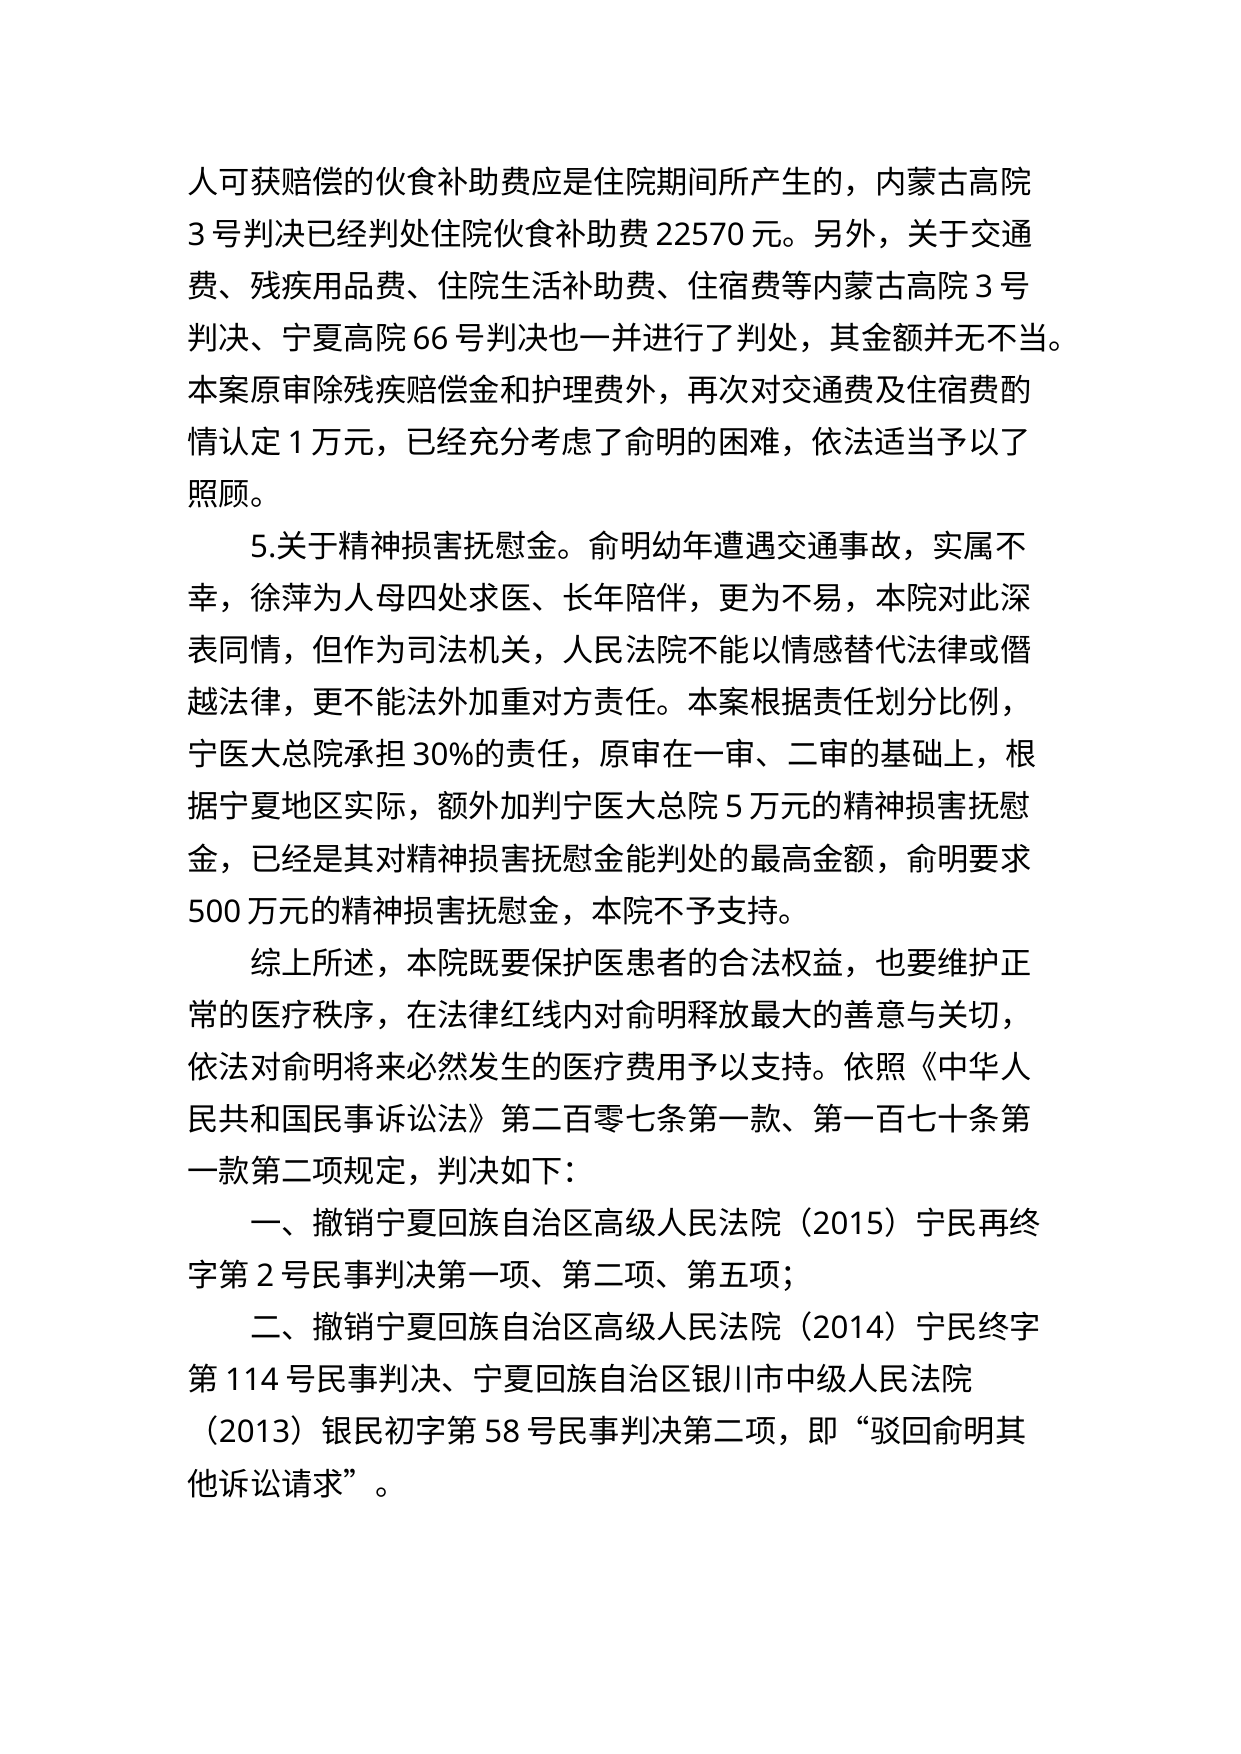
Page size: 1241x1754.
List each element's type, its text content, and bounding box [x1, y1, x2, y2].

text 二、撤销宁夏回族自治区高级人民法院（2014）宁民终字第114号民事判决、宁夏回族自治区银川市中级人民法院（2013）银民初字第58号民事判决第二项，即“驳回俞明其他诉讼请求”。 [187, 1296, 1053, 1504]
text 一、撤销宁夏回族自治区高级人民法院（2015）宁民再终字第2号民事判决第一项、第二项、第五项； [187, 1192, 1053, 1296]
text 5.关于精神损害抚慰金。俞明幼年遭遇交通事故，实属不幸，徐萍为人母四处求医、长年陪伴，更为不易，本院对此深表同情，但作为司法机关，人民法院不能以情感替代法律或僭越法律，更不能法外加重对方责任。本案根据责任划分比例，宁医大总院承担30%的责任，原审在一审、二审的基础上，根据宁夏地区实际，额外加判宁医大总院5万元的精神损害抚慰金，已经是其对精神损害抚慰金能判处的最高金额，俞明要求500万元的精神损害抚慰金，本院不予支持。 [187, 514, 1053, 931]
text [187, 150, 1053, 514]
text 综上所述，本院既要保护医患者的合法权益，也要维护正常的医疗秩序，在法律红线内对俞明释放最大的善意与关切，依法对俞明将来必然发生的医疗费用予以支持。依照《中华人民共和国民事诉讼法》第二百零七条第一款、第一百七十条第一款第二项规定，判决如下： [187, 931, 1053, 1192]
